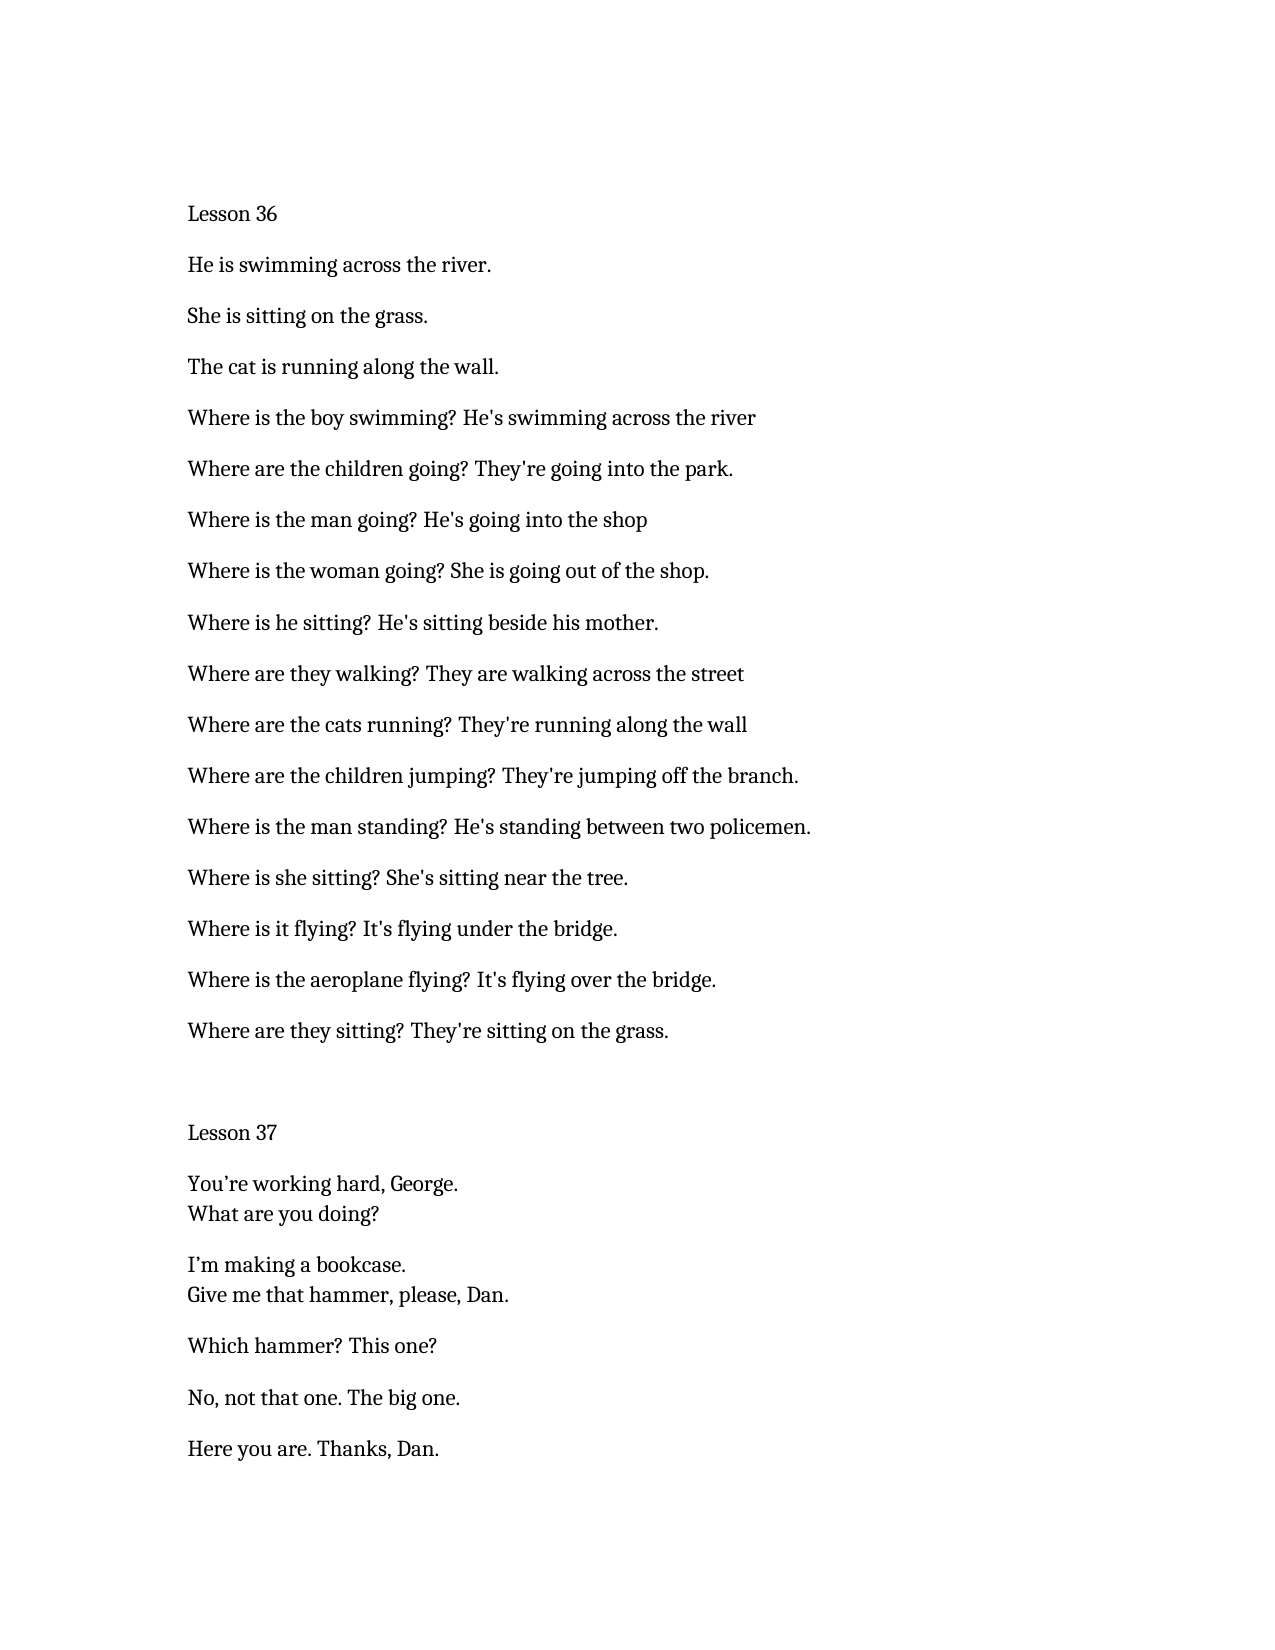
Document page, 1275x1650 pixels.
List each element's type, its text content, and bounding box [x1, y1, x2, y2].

text She is sitting on the grass. [187, 303, 1087, 329]
text Where are the children jumping? They're jumping off the branch. [187, 762, 1087, 789]
text Where is it flying? It's flying under the bridge. [187, 916, 1087, 942]
text Which hammer? This one? [187, 1333, 1087, 1360]
text Where is the aeroplane flying? It's flying over the bridge. [187, 967, 1087, 993]
text Where is the boy swimming? He's swimming across the river [187, 405, 1087, 432]
text He is swimming across the river. [187, 252, 1087, 278]
text Lesson 37 [187, 1120, 1087, 1146]
text You’re working hard, George. What are you doing? [187, 1171, 1087, 1227]
text Where are they walking? They are walking across the street [187, 660, 1087, 687]
text Lesson 36 [187, 201, 1087, 227]
text Where are they sitting? They're sitting on the grass. [187, 1018, 1087, 1044]
text Where is the woman going? She is going out of the shop. [187, 558, 1087, 585]
text Here you are. Thanks, Dan. [187, 1435, 1087, 1462]
text No, not that one. The big one. [187, 1384, 1087, 1411]
text Where is he sitting? He's sitting beside his mother. [187, 609, 1087, 636]
text Where is the man going? He's going into the shop [187, 507, 1087, 534]
text Where are the children going? They're going into the park. [187, 456, 1087, 483]
text Where is the man standing? He's standing between two policemen. [187, 813, 1087, 840]
text The cat is running along the wall. [187, 354, 1087, 381]
text Where is she sitting? She's sitting near the tree. [187, 864, 1087, 891]
text Where are the cats running? They're running along the wall [187, 711, 1087, 738]
text I’m making a bookcase. Give me that hammer, please, Dan. [187, 1252, 1087, 1309]
